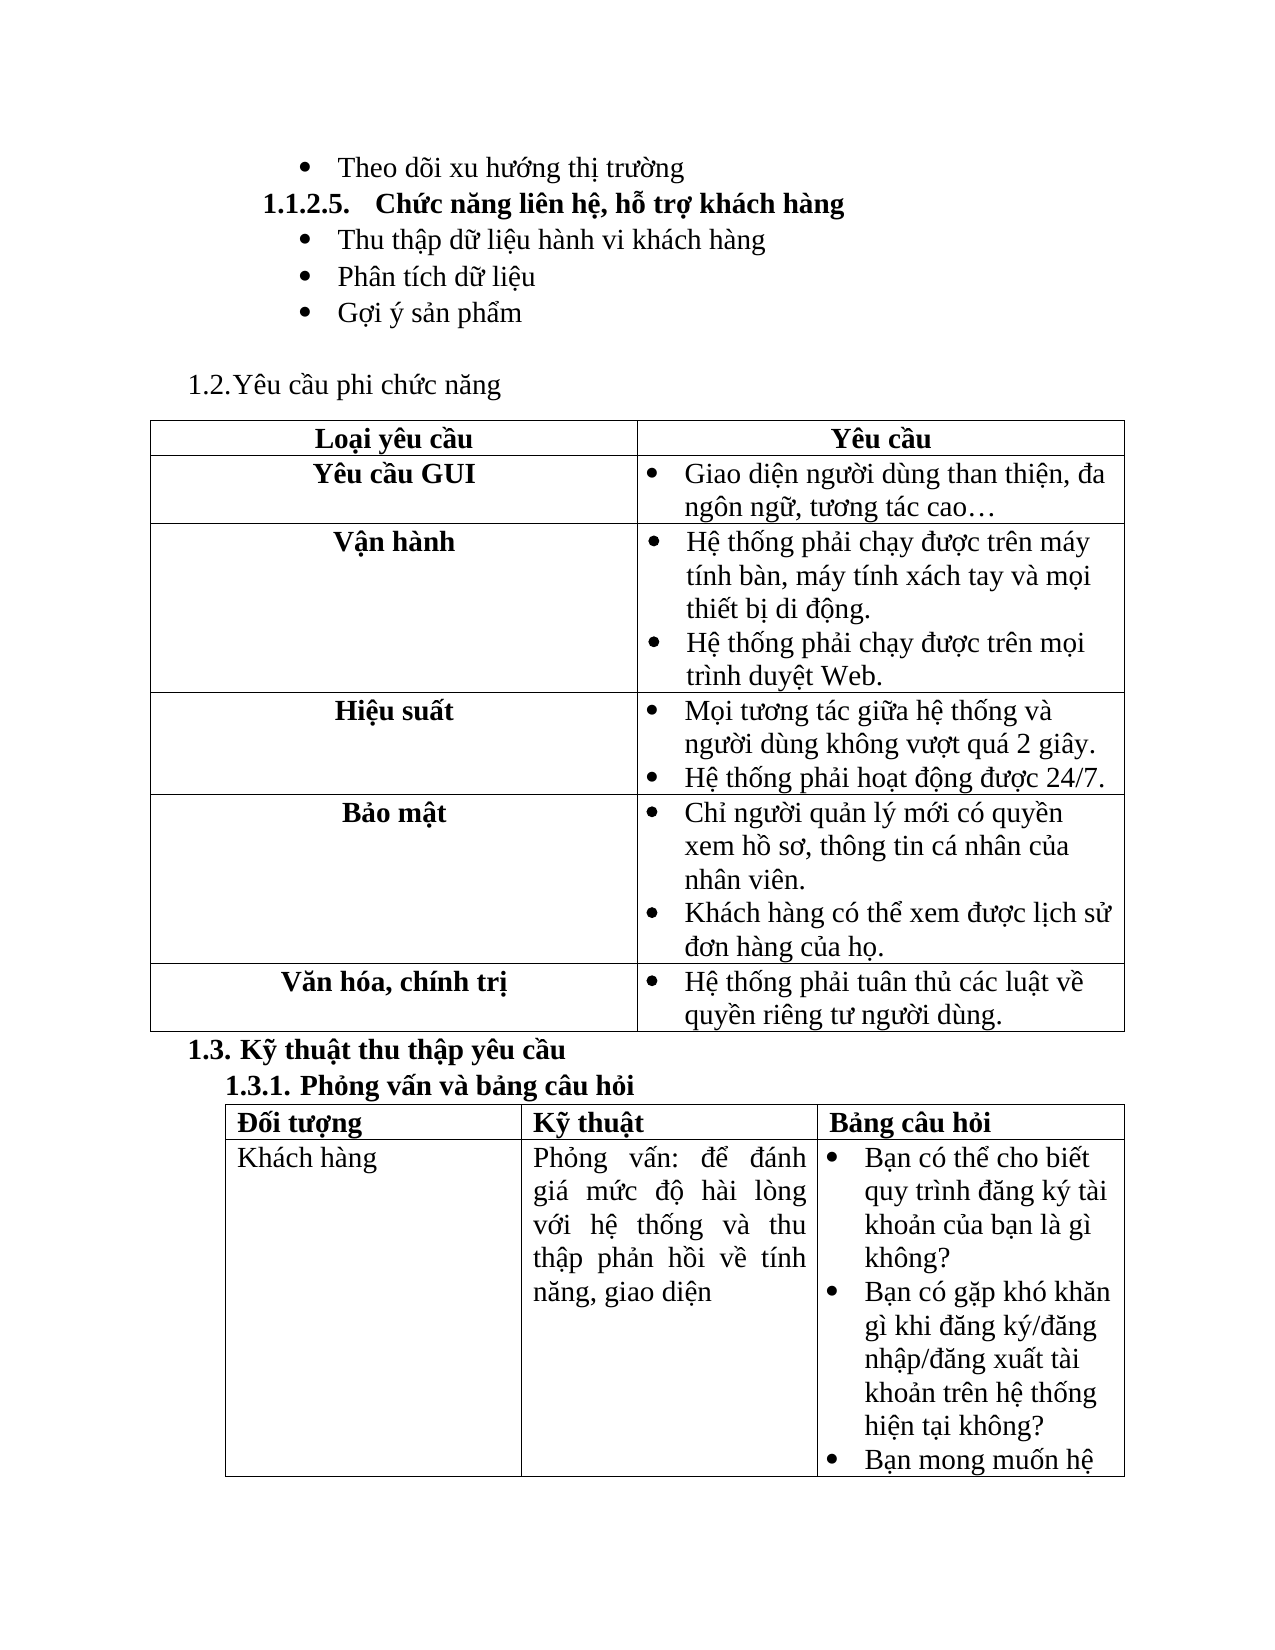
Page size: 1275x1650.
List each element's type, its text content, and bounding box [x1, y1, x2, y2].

table_header Loại yêu cầu [151, 421, 637, 455]
table_cell Mọi tương tác giữa hệ thống và người dùng không vượt quá 2 giây. Hệ thống phải hoạt động được 24/7. [638, 693, 1124, 794]
table_header Bảng câu hỏi [818, 1105, 1124, 1139]
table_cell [522, 1140, 817, 1476]
list Gợi ý sản phẩm [300, 295, 1125, 328]
list Phỏng vấn và bảng câu hỏi [225, 1068, 1125, 1102]
table_header Đối tượng [226, 1105, 521, 1139]
table_cell Bảo mật [151, 795, 637, 963]
list Thu thập dữ liệu hành vi khách hàng [300, 222, 1125, 256]
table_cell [818, 1140, 1124, 1476]
list Kỹ thuật thu thập yêu cầu [187, 1032, 1125, 1066]
table_cell Hiệu suất [151, 693, 637, 794]
list Yêu cầu phi chức năng [187, 367, 1125, 401]
table_cell Vận hành [151, 524, 637, 692]
table_header Yêu cầu [638, 421, 1124, 455]
table_cell Chỉ người quản lý mới có quyền xem hồ sơ, thông tin cá nhân của nhân viên. Khách hàng có thể xem được lịch sử đơn hàng của họ. [638, 795, 1124, 963]
table_cell Hệ thống phải tuân thủ các luật về quyền riêng tư người dùng. [638, 964, 1124, 1031]
table_header Kỹ thuật [522, 1105, 817, 1139]
table_cell Khách hàng [226, 1140, 521, 1476]
list Theo dõi xu hướng thị trường [300, 150, 1125, 184]
list Chức năng liên hệ, hỗ trợ khách hàng [262, 186, 1125, 220]
list Phân tích dữ liệu [300, 259, 1125, 292]
table_cell Yêu cầu GUI [151, 456, 637, 523]
table_cell Hệ thống phải chạy được trên máy tính bàn, máy tính xách tay và mọi thiết bị di động. Hệ thống phải chạy được trên mọi trình duyệt Web. [638, 524, 1124, 692]
table_cell Giao diện người dùng than thiện, đa ngôn ngữ, tương tác cao… [638, 456, 1124, 523]
table_cell Văn hóa, chính trị [151, 964, 637, 1031]
